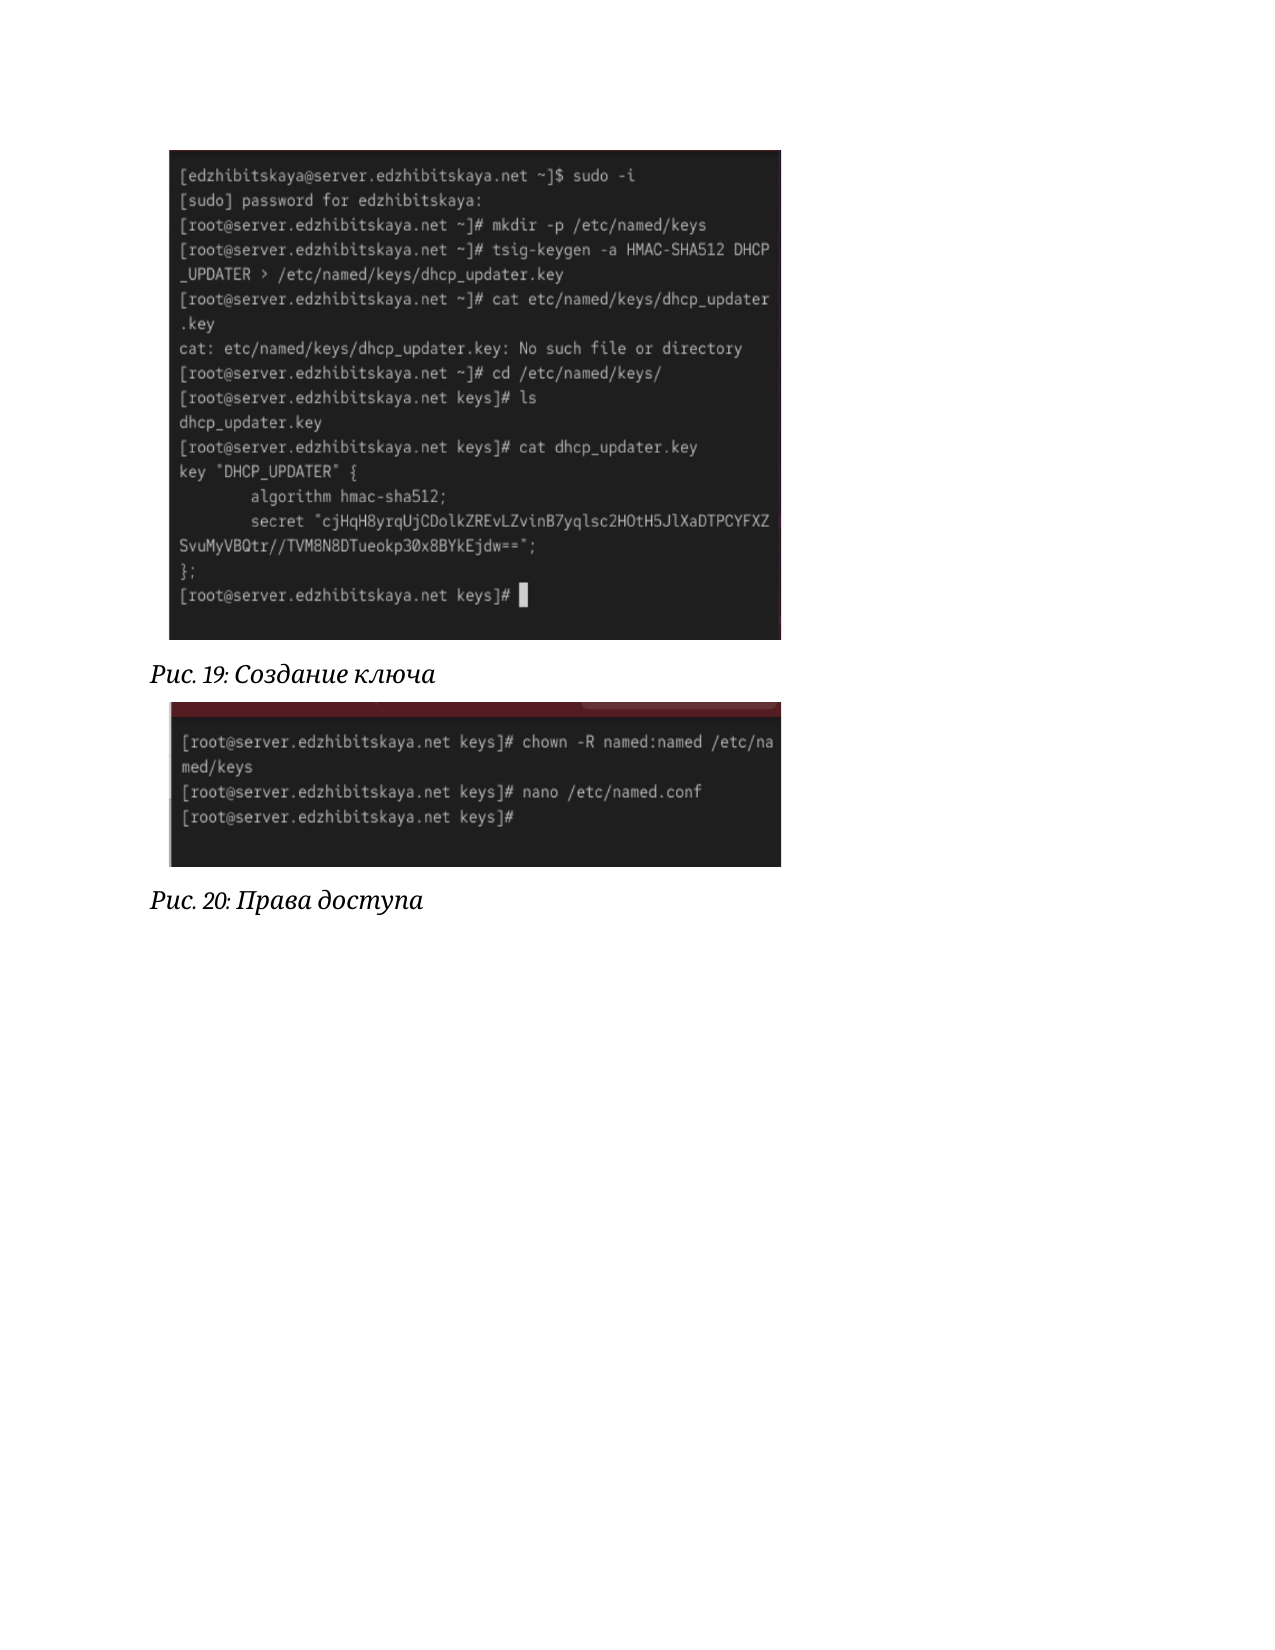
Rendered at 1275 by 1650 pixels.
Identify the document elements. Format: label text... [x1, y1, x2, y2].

picture [168, 150, 782, 640]
text Рис. 20: Права доступа [150, 887, 1125, 916]
picture [168, 702, 782, 867]
text Рис. 19: Создание ключа [150, 661, 1125, 689]
